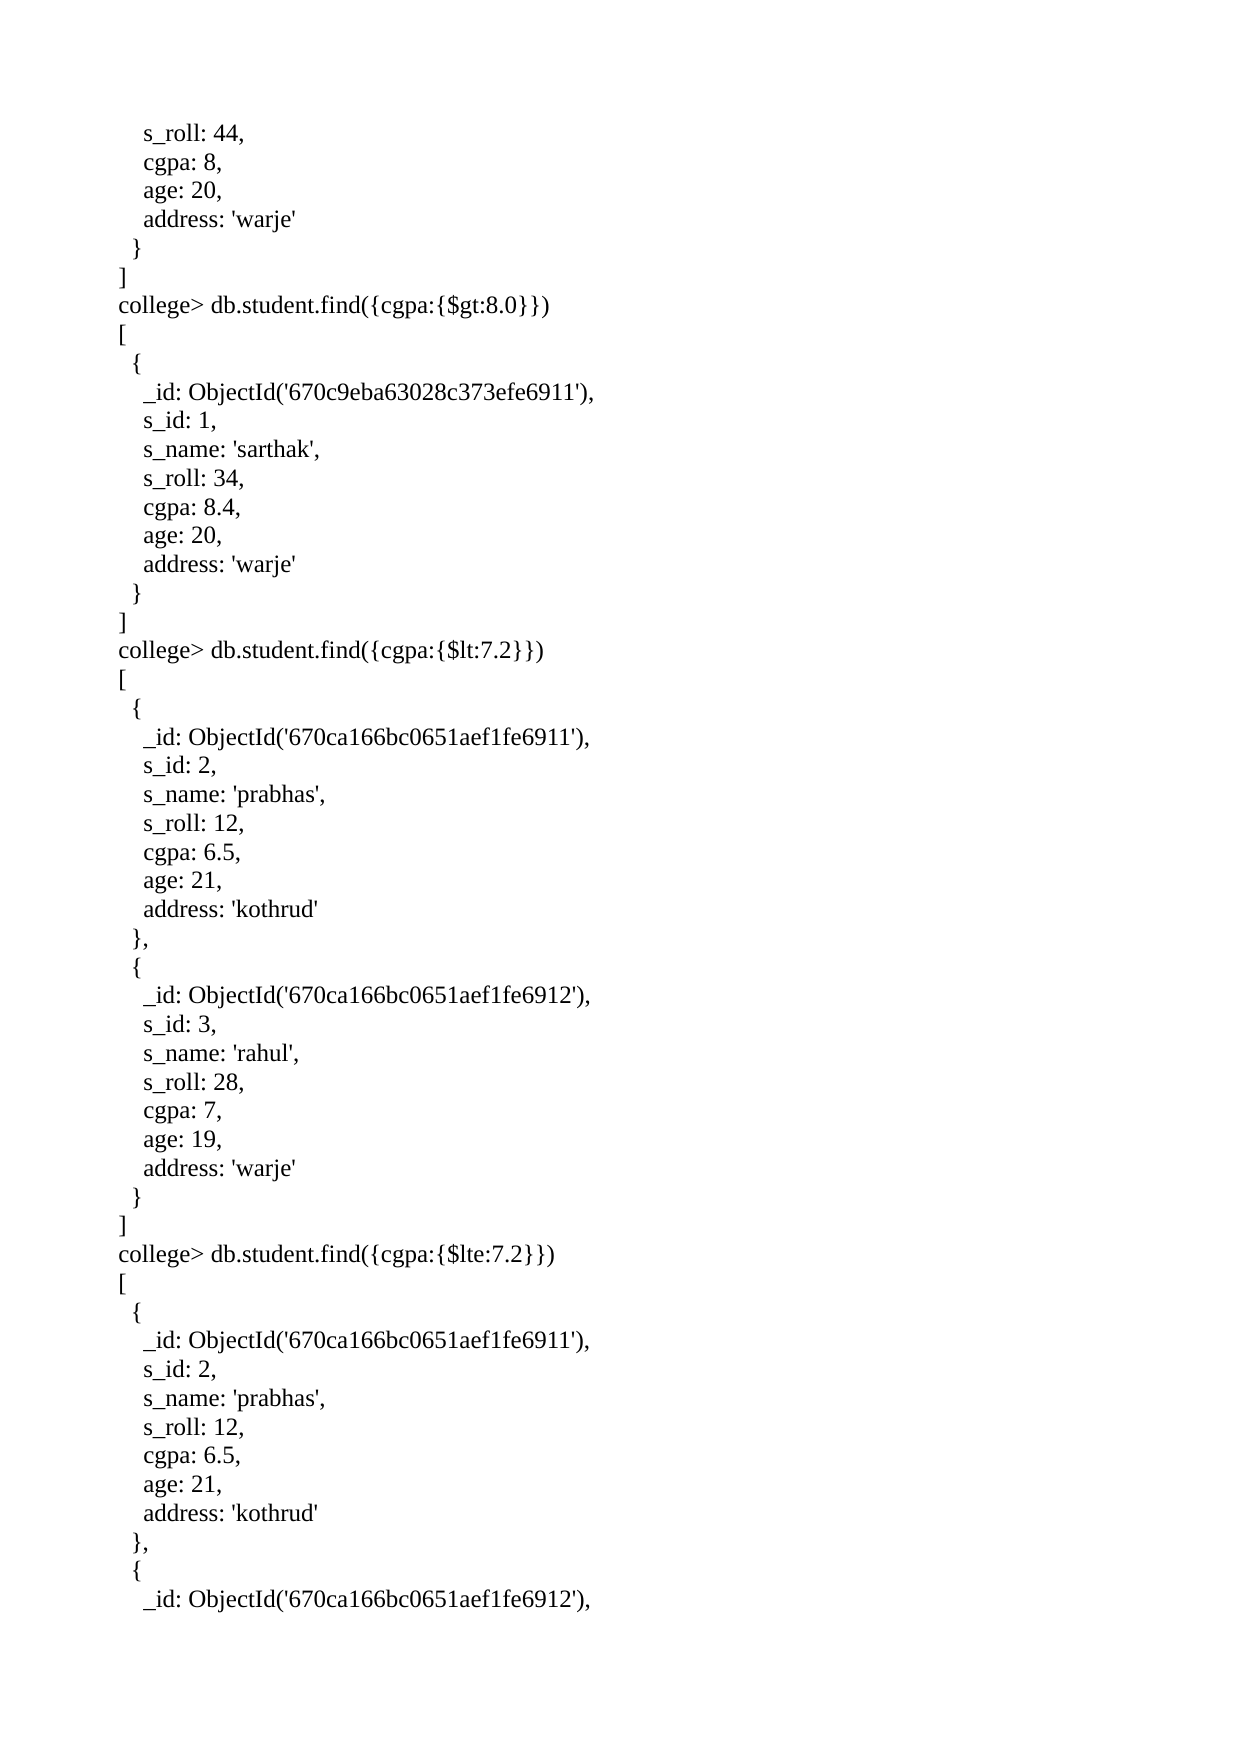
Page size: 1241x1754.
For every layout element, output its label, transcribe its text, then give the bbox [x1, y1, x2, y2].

text s_id: 3, [118, 1009, 1122, 1038]
text s_roll: 44, [118, 118, 1122, 147]
text { [118, 693, 1122, 722]
text address: 'warje' [118, 1153, 1122, 1182]
text } [118, 233, 1122, 262]
text age: 20, [118, 176, 1122, 204]
text age: 21, [118, 866, 1122, 894]
text age: 21, [118, 1469, 1122, 1498]
text s_id: 2, [118, 751, 1122, 779]
text age: 20, [118, 521, 1122, 549]
text { [118, 1556, 1122, 1584]
text s_roll: 12, [118, 1412, 1122, 1441]
text s_name: 'prabhas', [118, 1383, 1122, 1412]
text s_id: 2, [118, 1354, 1122, 1383]
text cgpa: 6.5, [118, 1441, 1122, 1469]
text }, [118, 923, 1122, 952]
text ] [118, 1211, 1122, 1239]
text [ [118, 664, 1122, 693]
text cgpa: 8.4, [118, 492, 1122, 521]
text address: 'kothrud' [118, 894, 1122, 923]
text ] [118, 262, 1122, 291]
text _id: ObjectId('670ca166bc0651aef1fe6911'), [118, 1326, 1122, 1354]
text { [118, 1297, 1122, 1326]
text s_roll: 28, [118, 1067, 1122, 1096]
text cgpa: 6.5, [118, 837, 1122, 866]
text address: 'warje' [118, 204, 1122, 233]
text s_roll: 34, [118, 463, 1122, 492]
text _id: ObjectId('670ca166bc0651aef1fe6912'), [118, 981, 1122, 1009]
text s_name: 'rahul', [118, 1038, 1122, 1067]
text s_name: 'sarthak', [118, 434, 1122, 463]
text college> db.student.find({cgpa:{$lt:7.2}}) [118, 636, 1122, 664]
text [ [118, 1268, 1122, 1297]
text { [118, 952, 1122, 981]
text _id: ObjectId('670ca166bc0651aef1fe6912'), [118, 1584, 1122, 1613]
text cgpa: 7, [118, 1096, 1122, 1124]
text s_roll: 12, [118, 808, 1122, 837]
text _id: ObjectId('670c9eba63028c373efe6911'), [118, 377, 1122, 406]
text } [118, 1182, 1122, 1211]
text age: 19, [118, 1124, 1122, 1153]
text college> db.student.find({cgpa:{$gt:8.0}}) [118, 291, 1122, 319]
text _id: ObjectId('670ca166bc0651aef1fe6911'), [118, 722, 1122, 751]
text s_id: 1, [118, 406, 1122, 434]
text college> db.student.find({cgpa:{$lte:7.2}}) [118, 1239, 1122, 1268]
text address: 'kothrud' [118, 1498, 1122, 1527]
text }, [118, 1527, 1122, 1556]
text cgpa: 8, [118, 147, 1122, 176]
text } [118, 578, 1122, 607]
text address: 'warje' [118, 549, 1122, 578]
text s_name: 'prabhas', [118, 779, 1122, 808]
text [ [118, 319, 1122, 348]
text { [118, 348, 1122, 377]
text ] [118, 607, 1122, 636]
